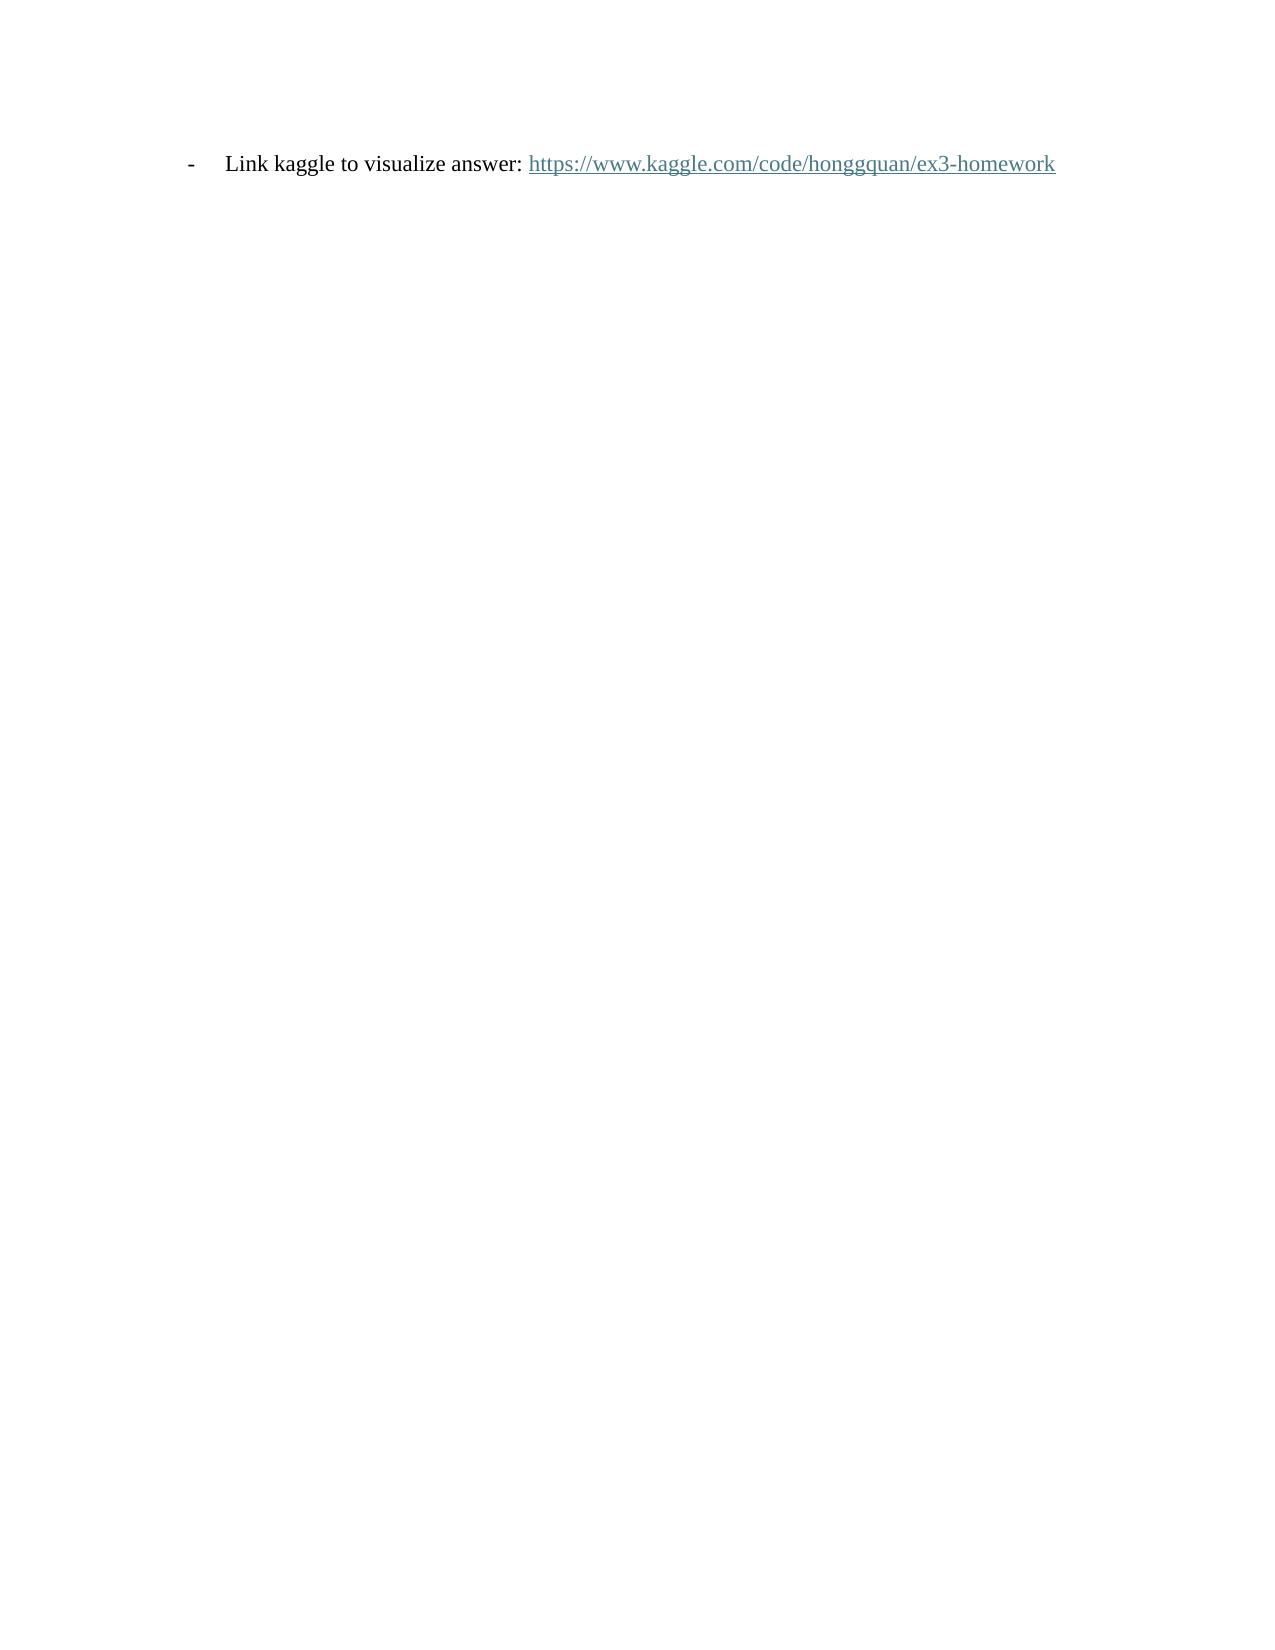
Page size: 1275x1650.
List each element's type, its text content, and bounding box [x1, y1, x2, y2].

list Link kaggle to visualize answer: https://www.kaggle.com/code/honggquan/ex3-homework [187, 150, 1125, 176]
